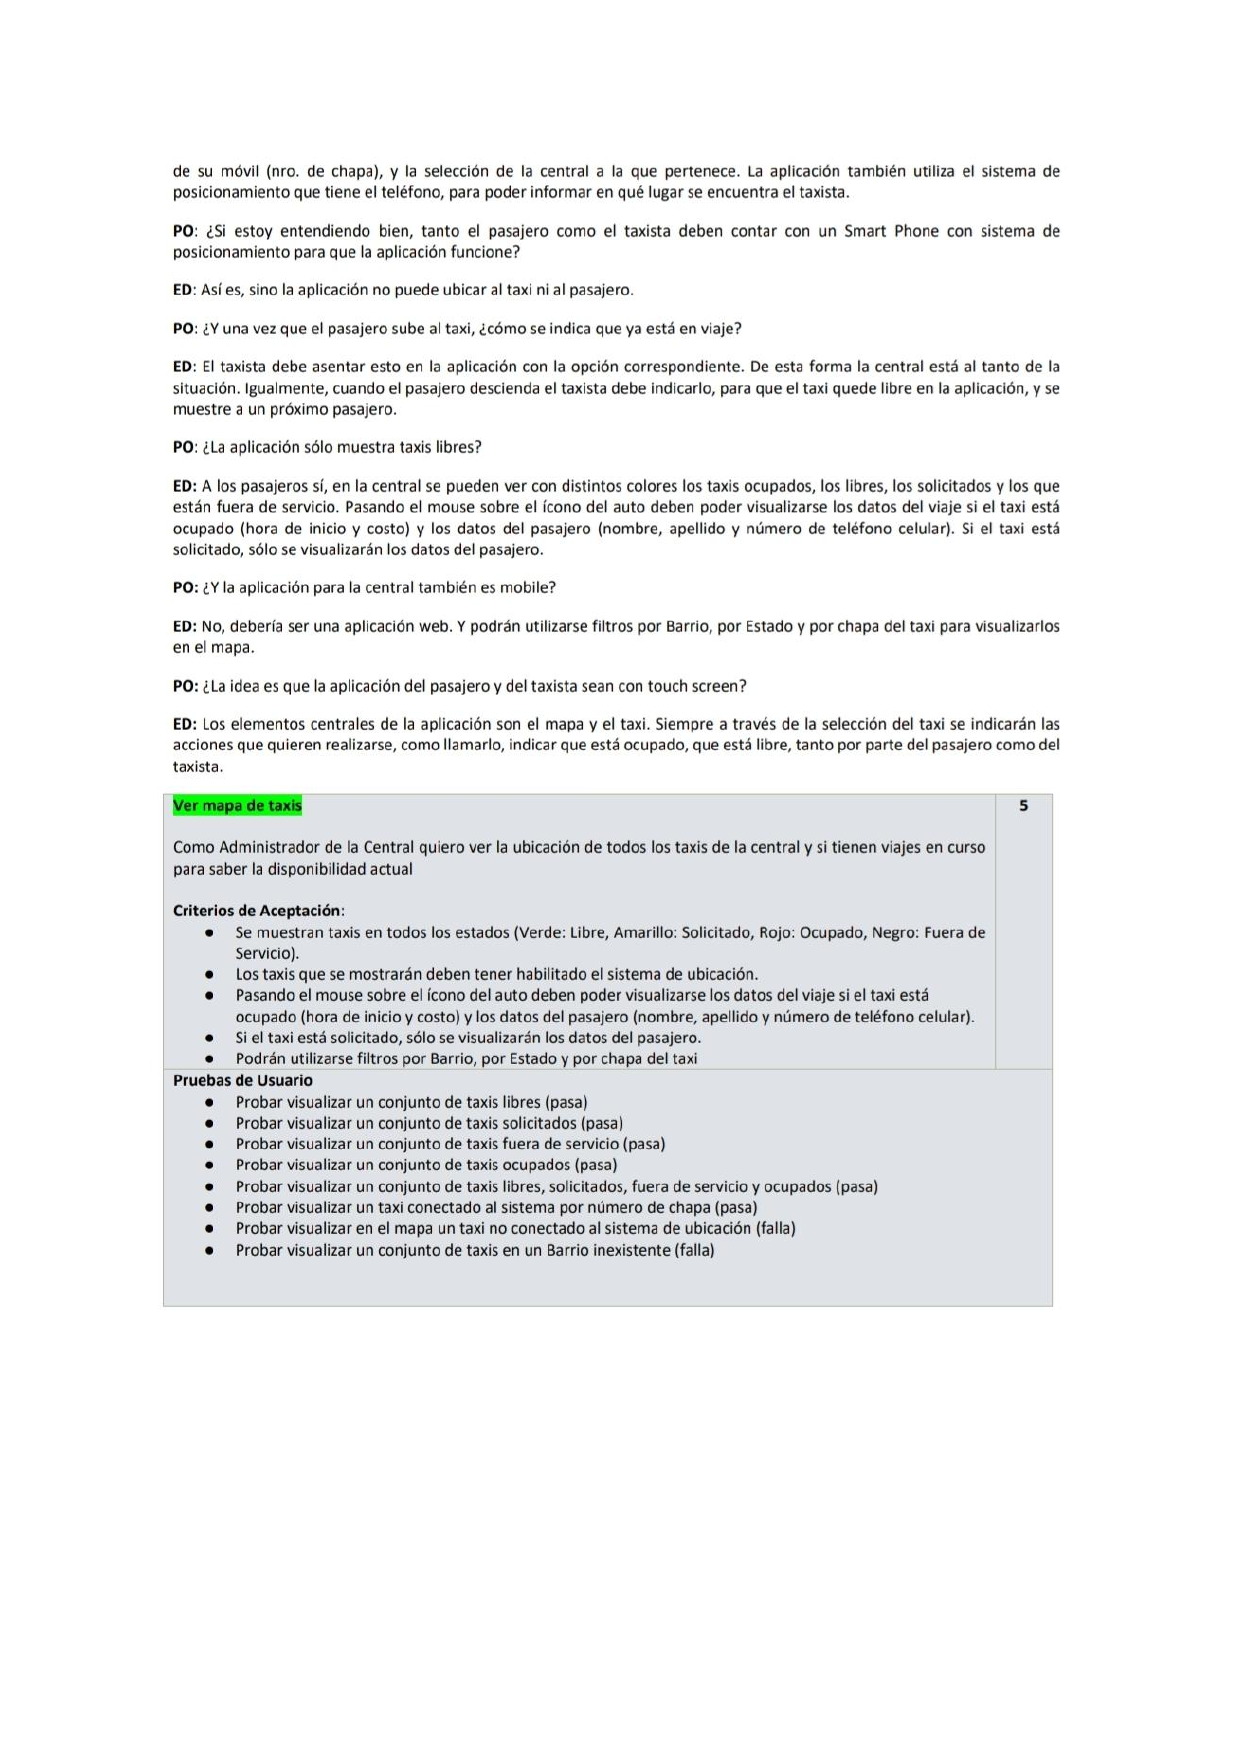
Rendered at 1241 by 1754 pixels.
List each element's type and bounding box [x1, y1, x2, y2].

picture [150, 150, 1091, 1330]
